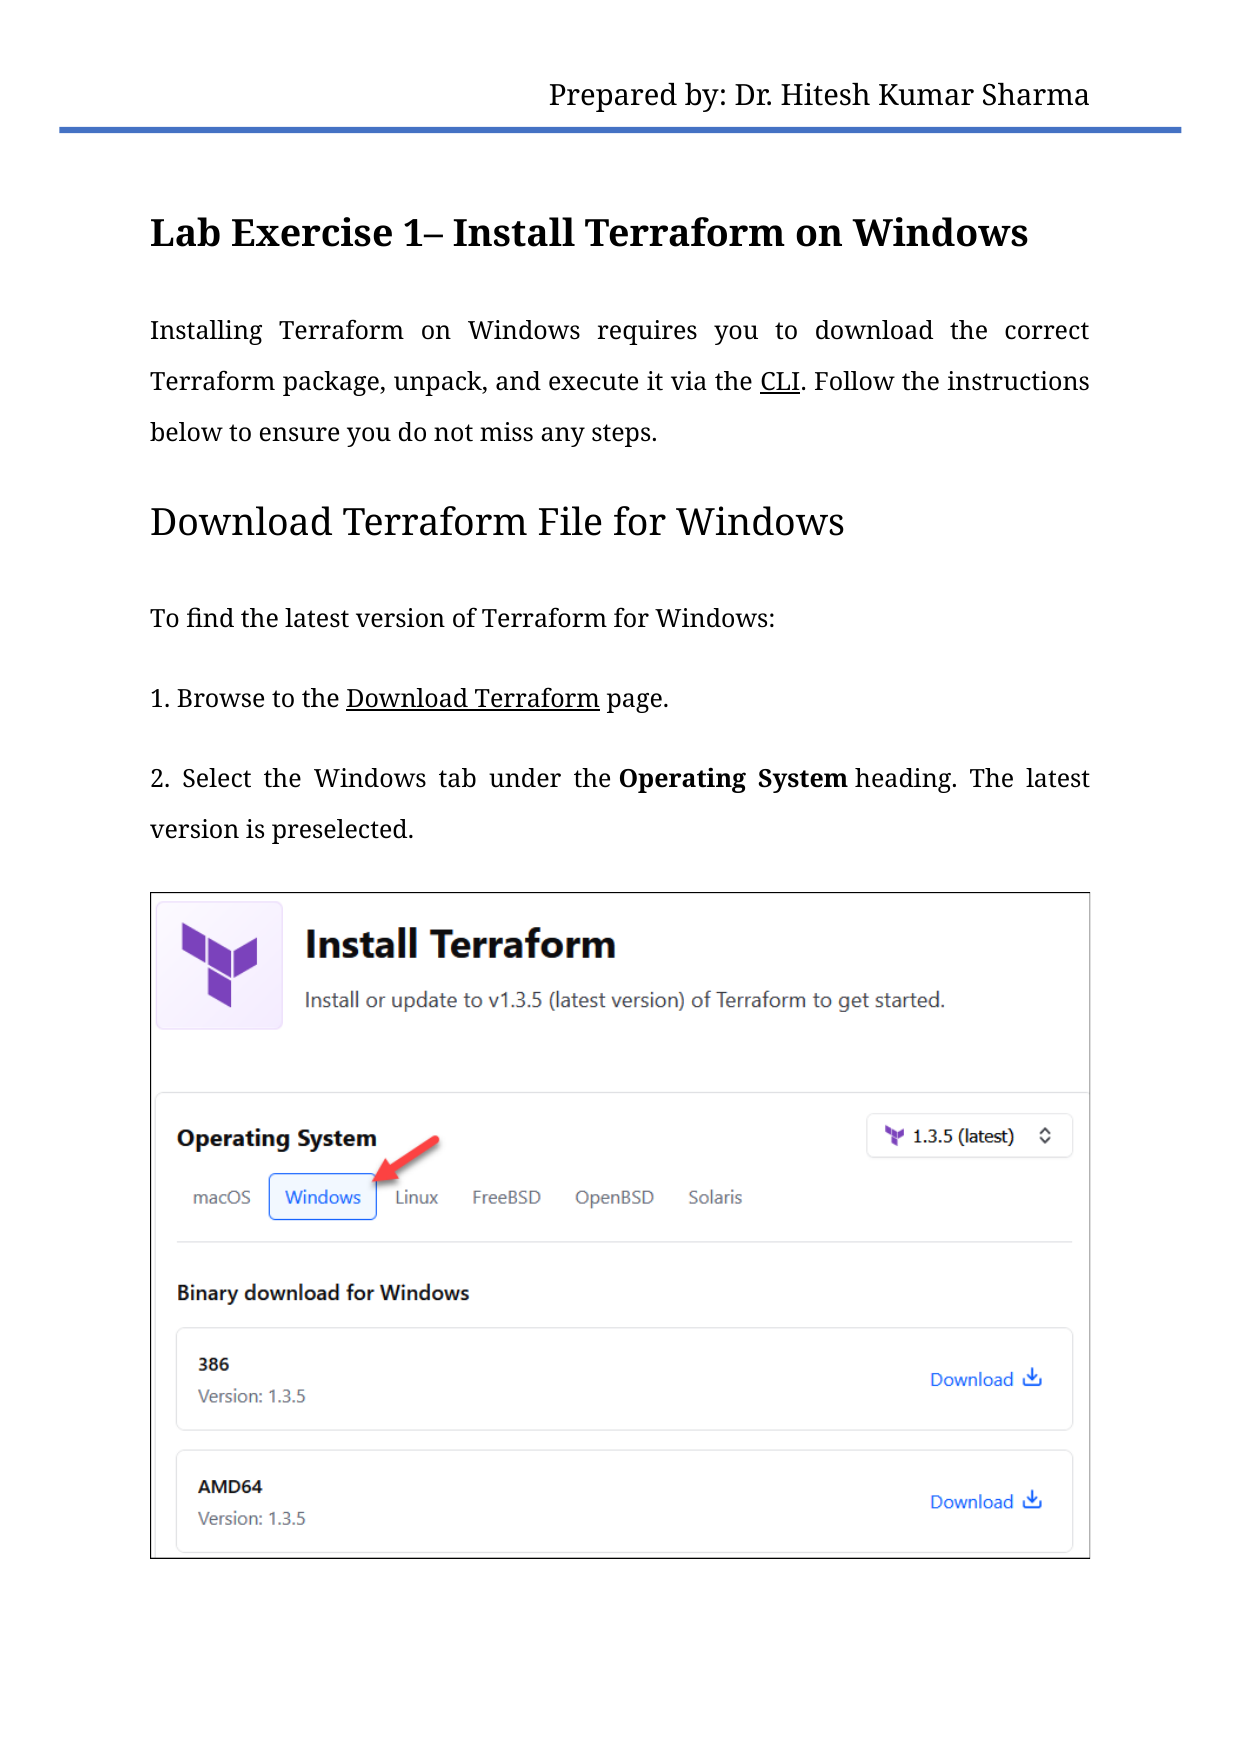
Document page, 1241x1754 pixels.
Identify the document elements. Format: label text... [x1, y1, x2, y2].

text 1. Browse to the Download Terraform page. [150, 681, 1090, 715]
picture [150, 892, 1091, 1559]
text To find the latest version of Terraform for Windows: [150, 601, 1090, 634]
text Lab Exercise 1– Install Terraform on Windows [150, 207, 1090, 258]
text 2. Select the Windows tab under the Operating System heading. The latest version is preselected. [150, 761, 1090, 846]
subtitle Download Terraform File for Windows [150, 495, 1090, 546]
text Installing Terraform on Windows requires you to download the correct Terraform package, unpack, and execute it via the CLI. Follow the instructions below to ensure you do not miss any steps. [150, 312, 1090, 449]
